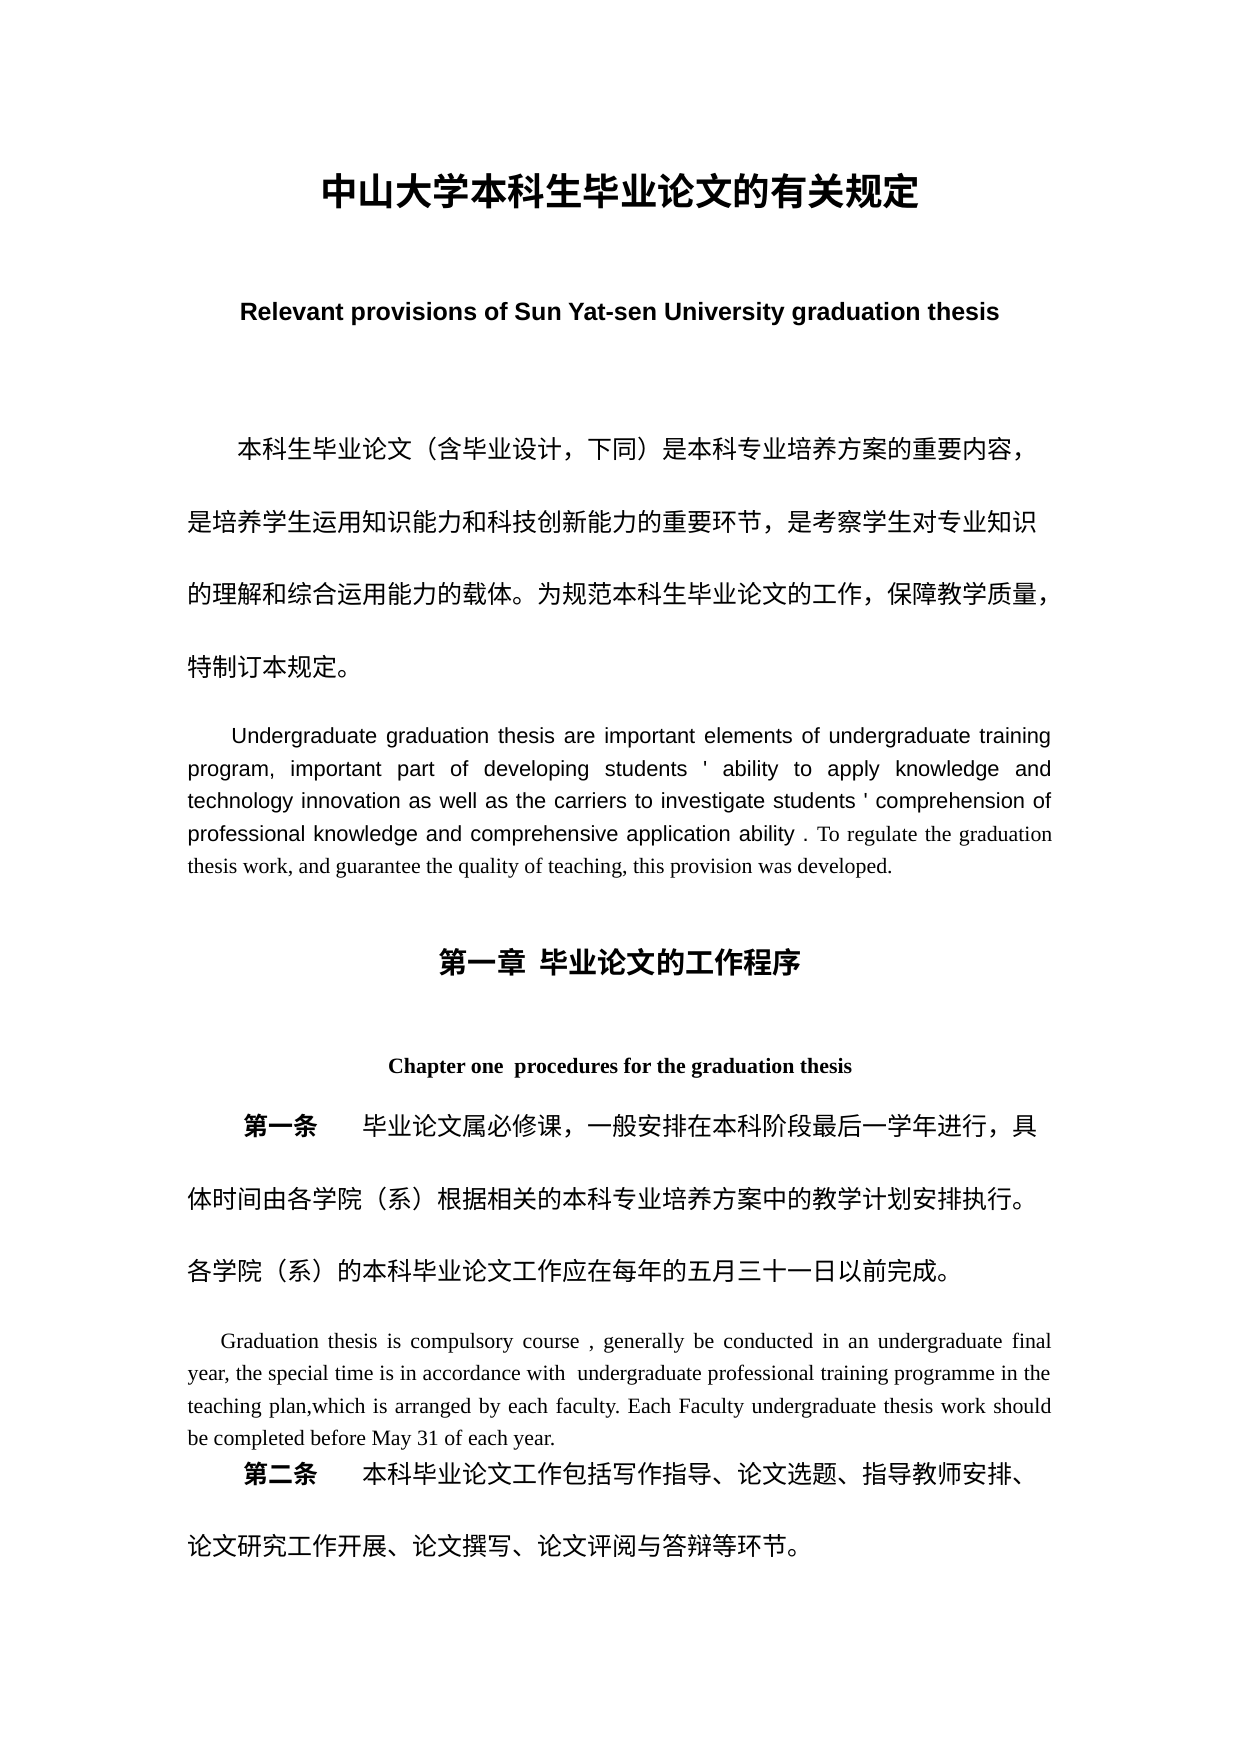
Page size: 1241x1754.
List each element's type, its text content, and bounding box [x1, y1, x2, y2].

text Relevant provisions of Sun Yat-sen University graduation thesis [187, 296, 1053, 328]
text 第二条 本科毕业论文工作包括写作指导、论文选题、指导教师安排、论文研究工作开展、论文撰写、论文评阅与答辩等环节。 [187, 1454, 1053, 1563]
text 中山大学本科生毕业论文的有关规定 [187, 162, 1053, 216]
text 本科生毕业论文（含毕业设计，下同）是本科专业培养方案的重要内容，是培养学生运用知识能力和科技创新能力的重要环节，是考察学生对专业知识的理解和综合运用能力的载体。为规范本科生毕业论文的工作，保障教学质量，特制订本规定。 [187, 430, 1053, 683]
text Chapter one procedures for the graduation thesis [187, 1049, 1053, 1082]
text 第一条 毕业论文属必修课，一般安排在本科阶段最后一学年进行，具体时间由各学院（系）根据相关的本科专业培养方案中的教学计划安排执行。各学院（系）的本科毕业论文工作应在每年的五月三十一日以前完成。 [187, 1107, 1053, 1288]
text 第一章 毕业论文的工作程序 [187, 940, 1053, 982]
text Undergraduate graduation thesis are important elements of undergraduate training program, important part of developing students ' ability to apply knowledge and technology innovation as well as the carriers to investigate students ' comprehension of professional knowledge and comprehensive application ability . To regulate the graduation thesis work, and guarantee the quality of teaching, this provision was developed. [187, 720, 1053, 882]
text Graduation thesis is compulsory course , generally be conducted in an undergraduate final year, the special time is in accordance with undergraduate professional training programme in the teaching plan,which is arranged by each faculty. Each Faculty undergraduate thesis work should be completed before May 31 of each year. [187, 1324, 1053, 1454]
